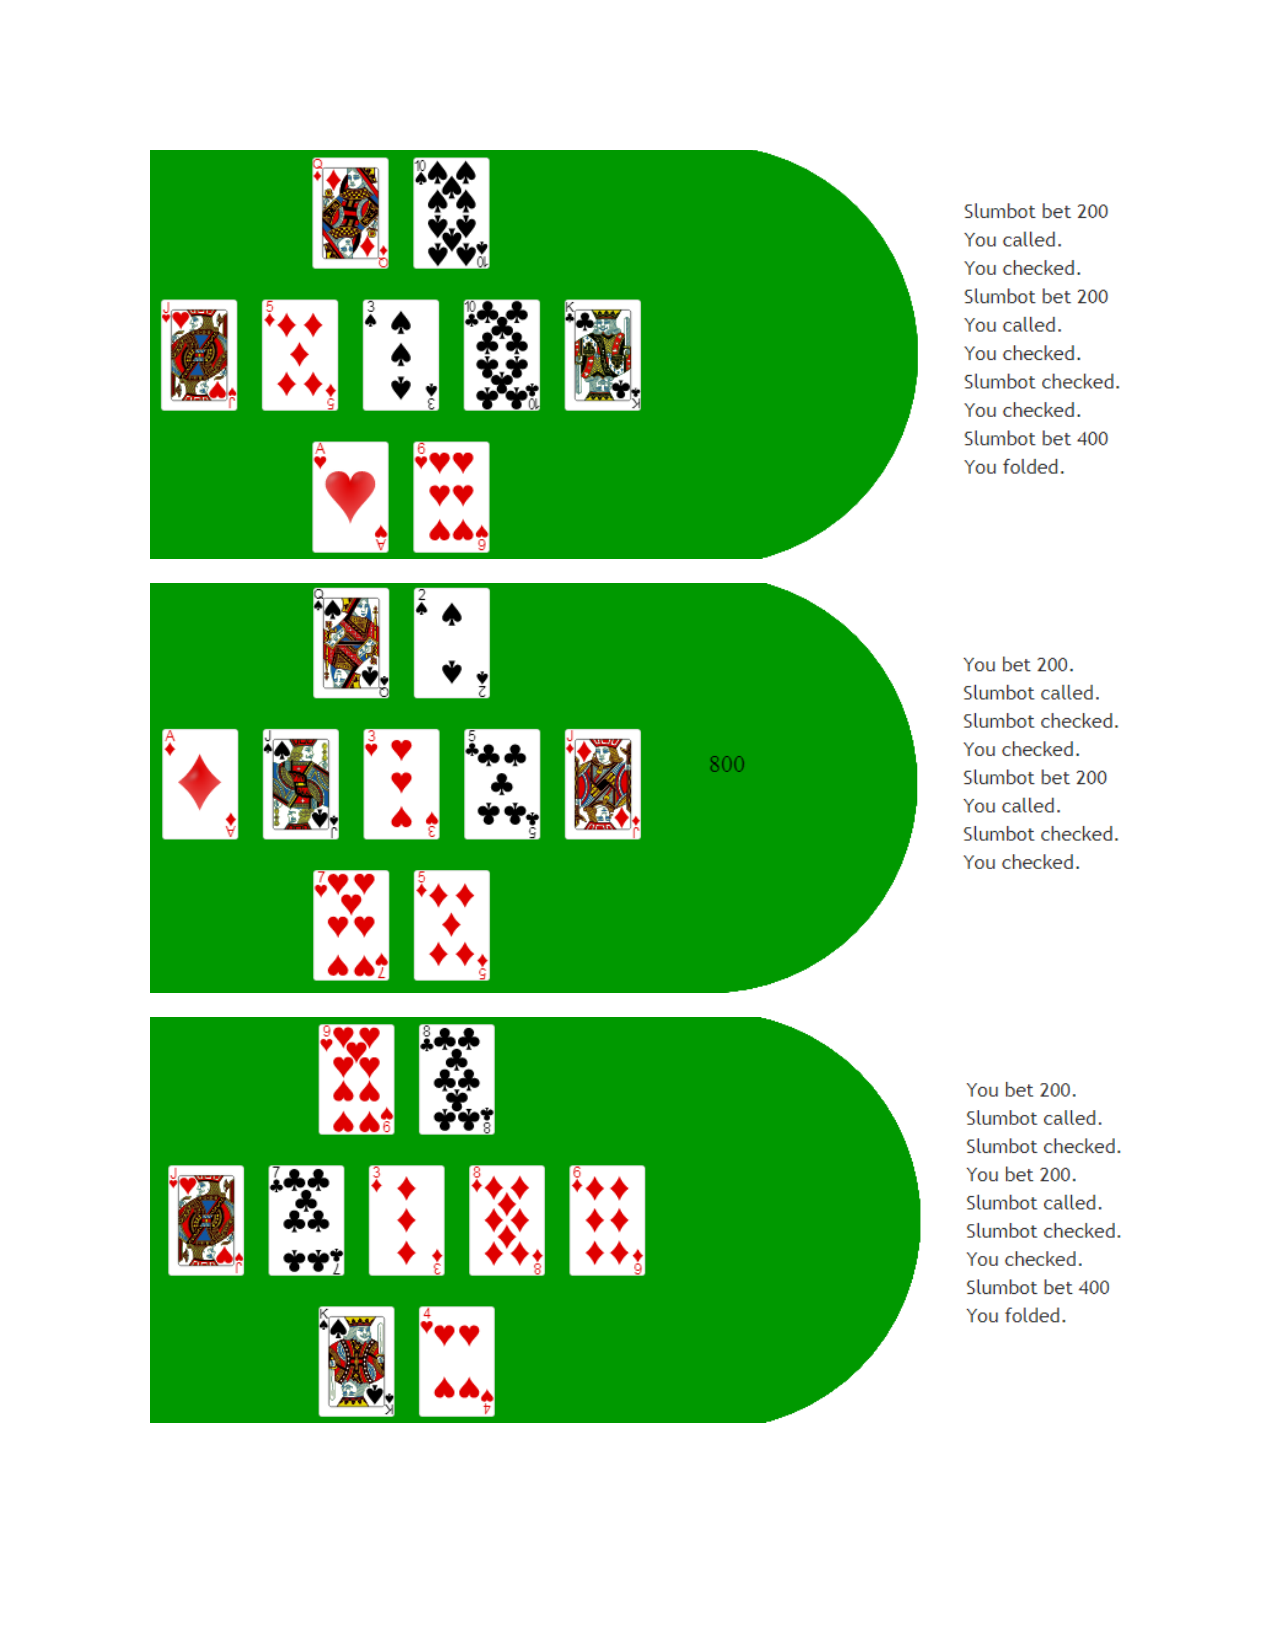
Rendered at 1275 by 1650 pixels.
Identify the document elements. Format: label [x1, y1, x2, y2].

picture [150, 1017, 1125, 1423]
picture [150, 150, 1125, 559]
picture [150, 583, 1125, 993]
